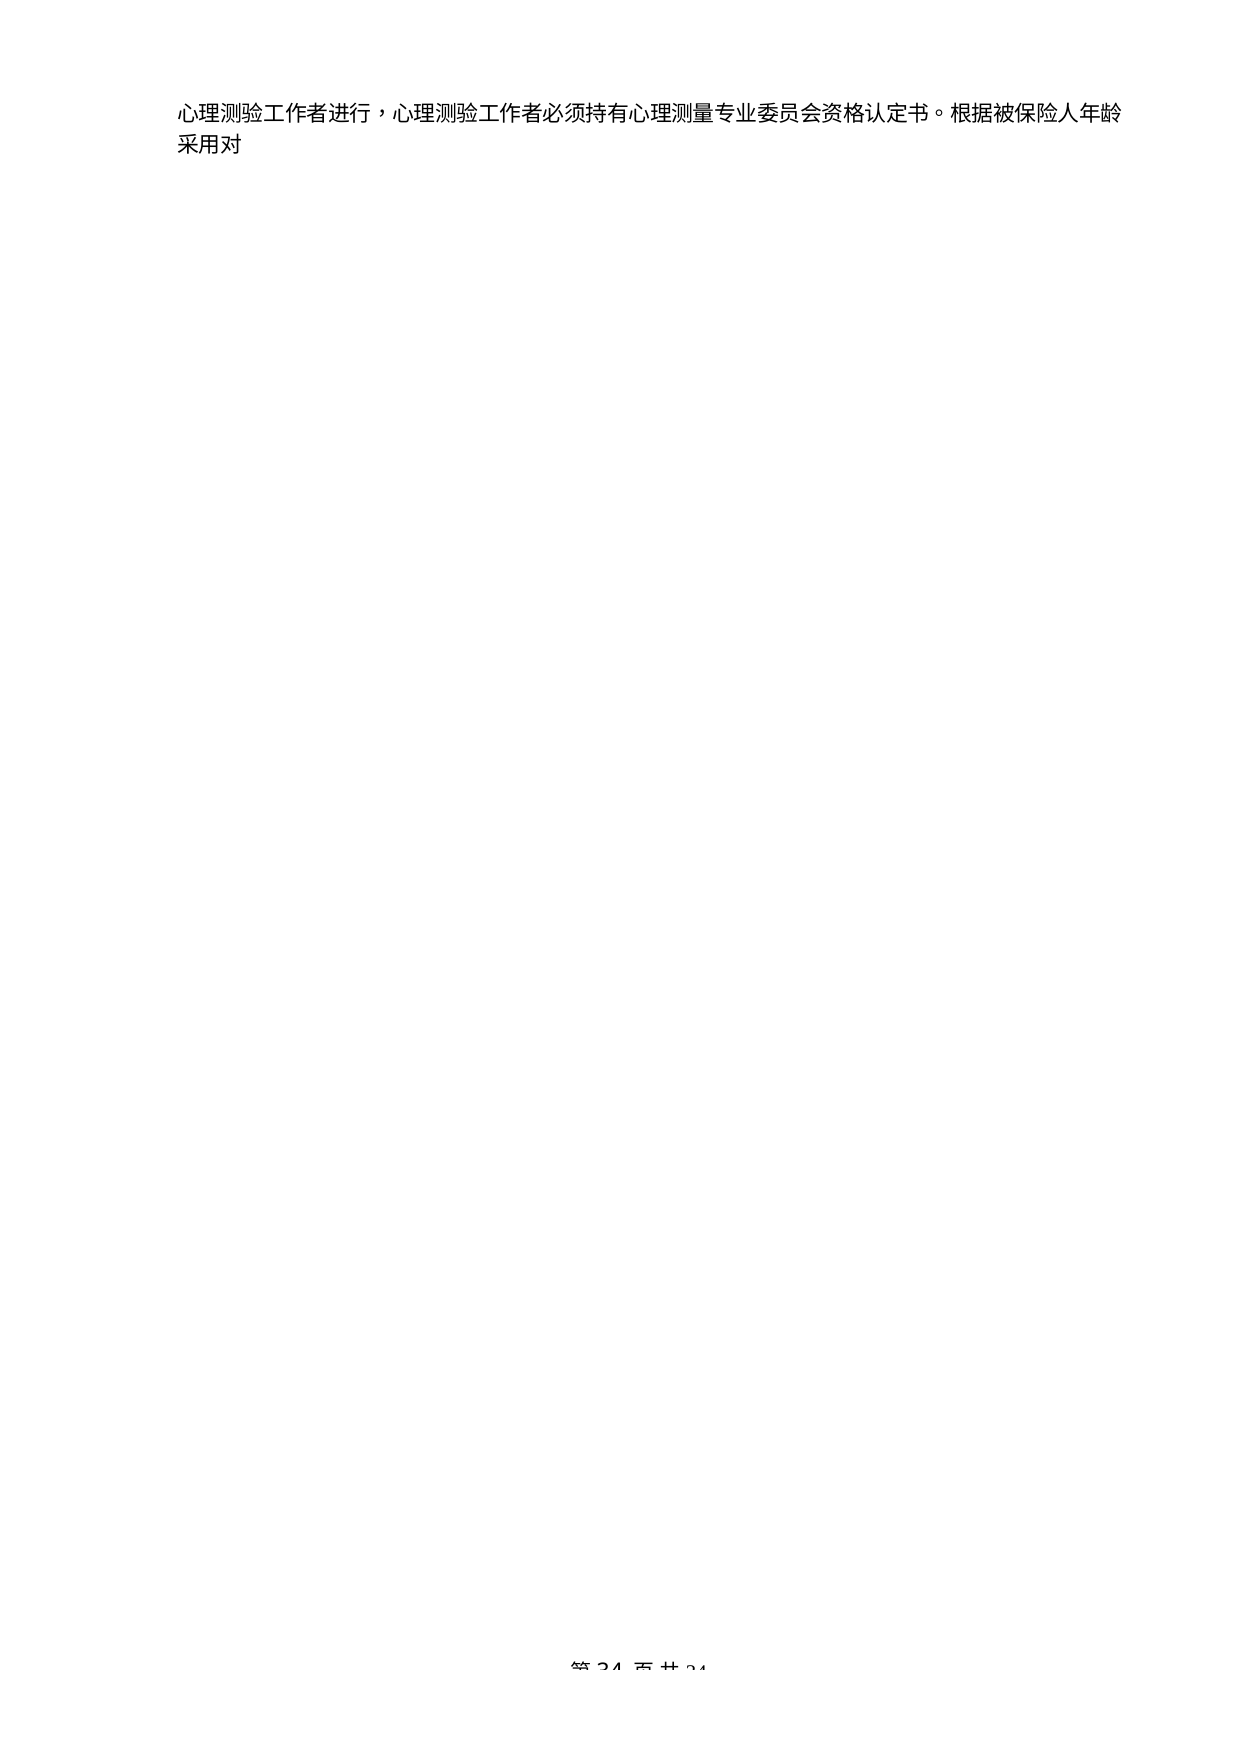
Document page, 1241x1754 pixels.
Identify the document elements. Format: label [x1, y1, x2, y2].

text [177, 98, 1123, 159]
